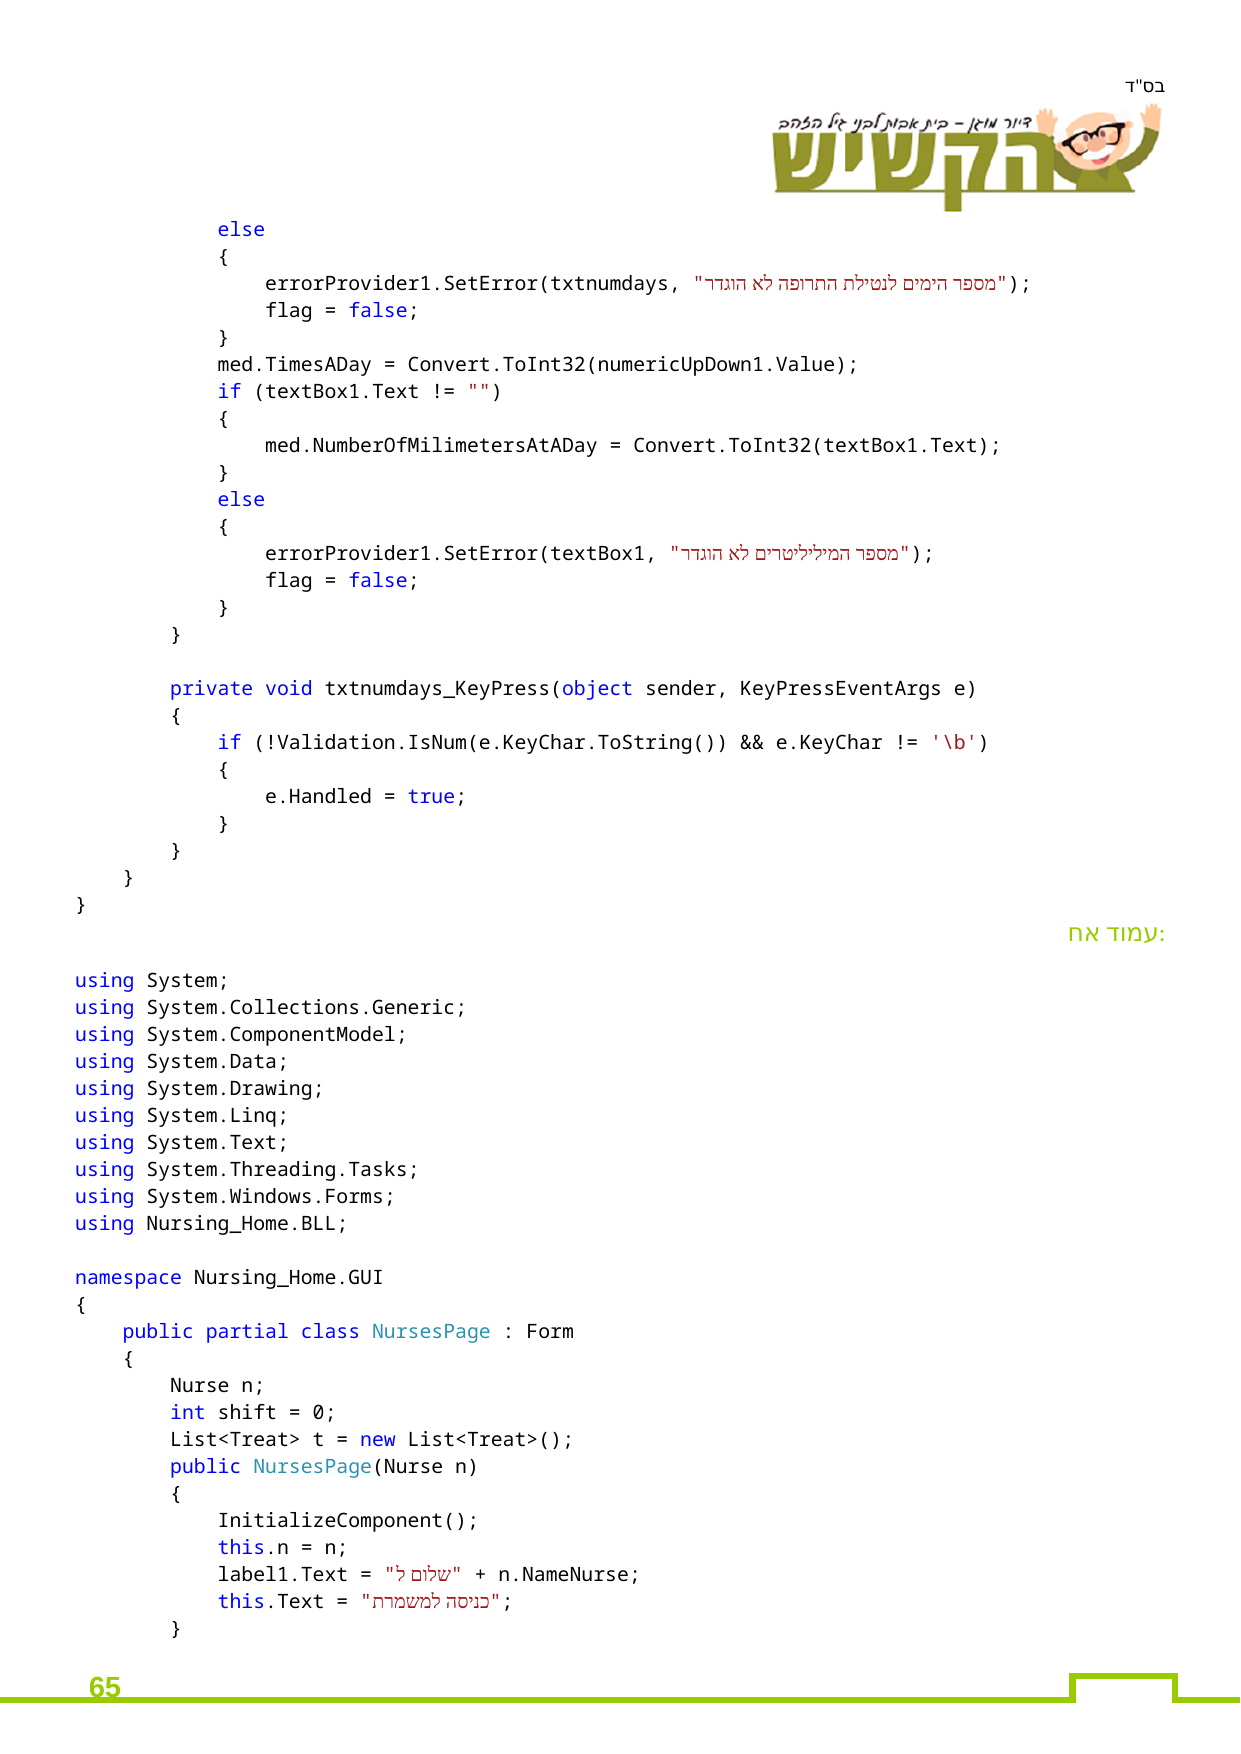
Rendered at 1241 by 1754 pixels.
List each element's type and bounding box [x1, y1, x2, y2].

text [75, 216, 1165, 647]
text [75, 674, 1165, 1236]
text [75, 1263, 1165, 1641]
picture [767, 96, 1165, 216]
